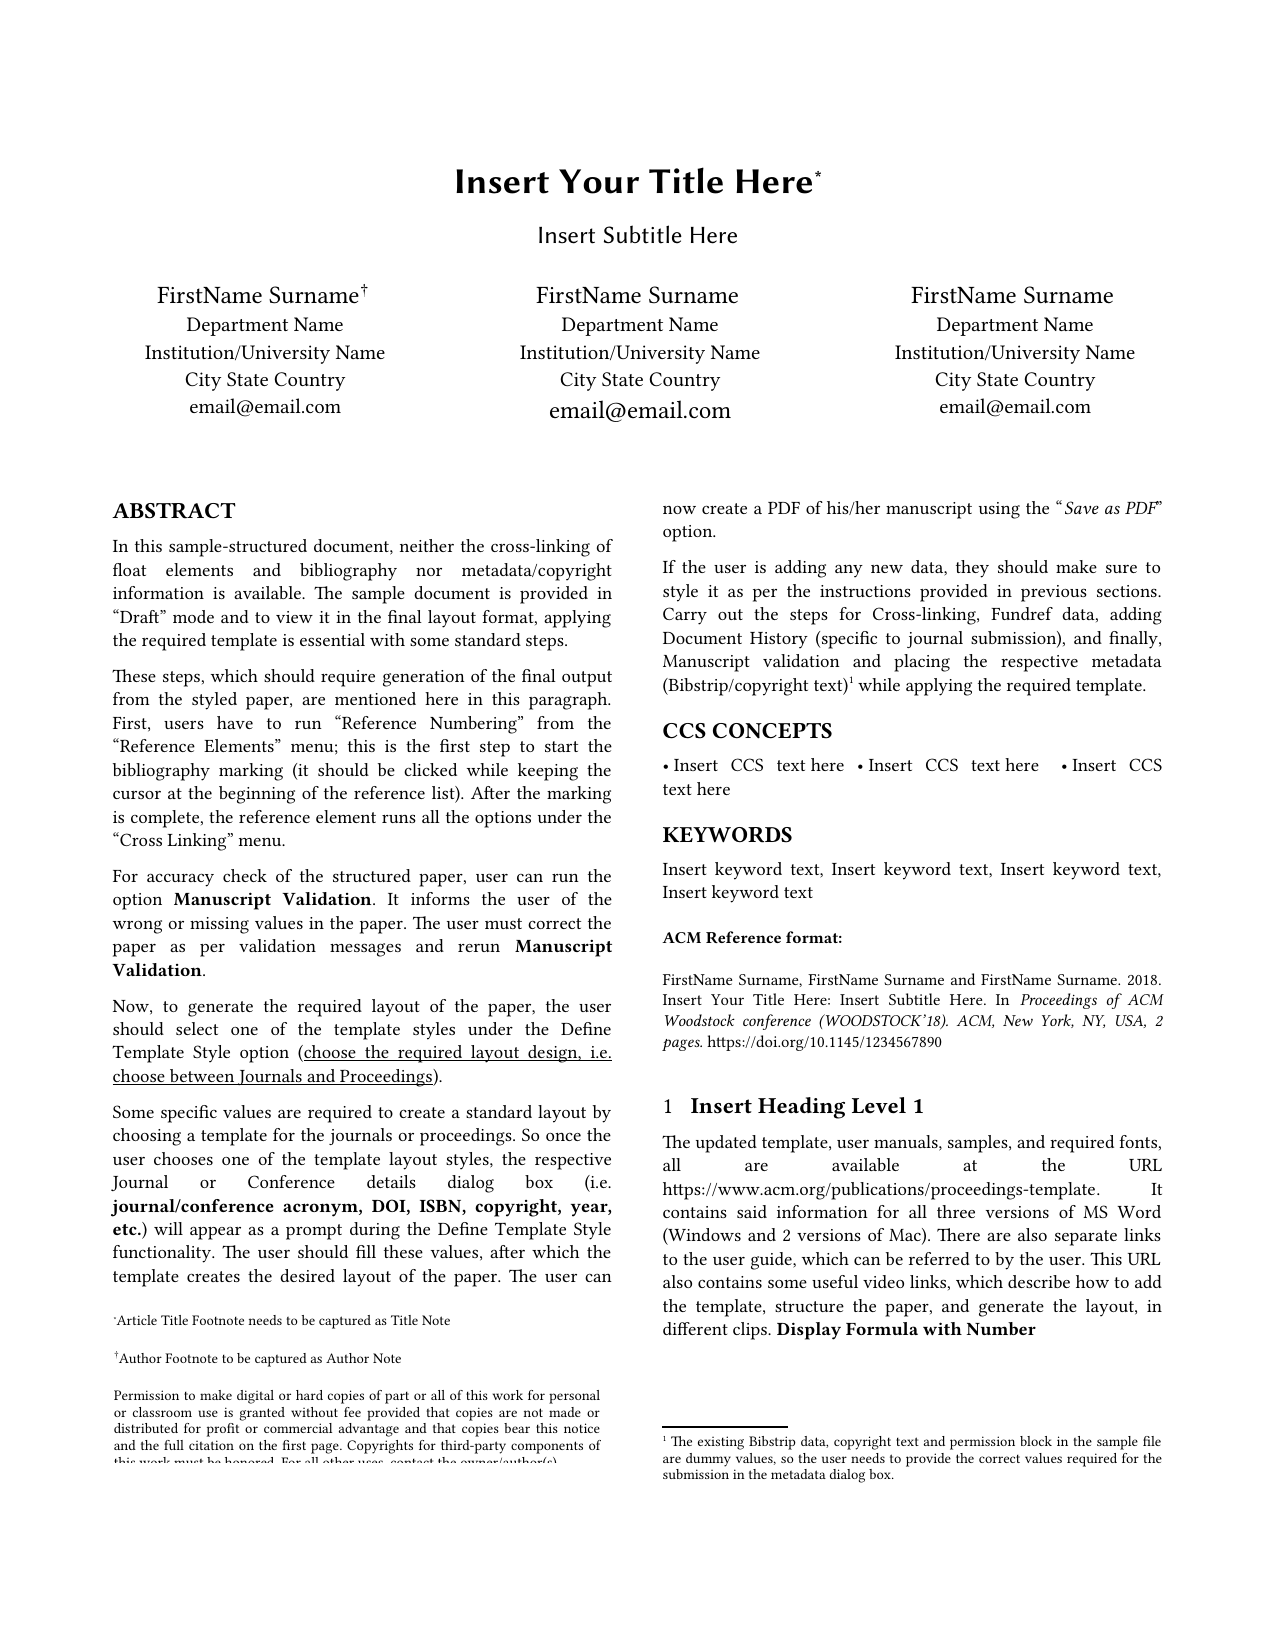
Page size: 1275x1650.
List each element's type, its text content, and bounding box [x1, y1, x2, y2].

text ∗Article Title Footnote needs to be captured as Title Note [113, 1313, 601, 1329]
text If the user is adding any new data, they should make sure to style it as per the instructions provided in previous sections. Carry out the steps for Cross-linking, Fundref data, adding Document History (specific to journal submission), and finally, Manuscript validation and placing the respective metadata (Bibstrip/copyright text) while applying the required template. [662, 557, 1162, 696]
text Insert keyword text, Insert keyword text, Insert keyword text, Insert keyword text [662, 859, 1162, 903]
text The updated template, user manuals, samples, and required fonts, all are available at the URL https://www.acm.org/publications/proceedings-template. It contains said information for all three versions of MS Word (Windows and 2 versions of Mac). There are also separate links to the user guide, which can be referred to by the user. This URL also contains some useful video links, which describe how to add the template, structure the paper, and generate the layout, in different clips. Display Formula with Number [662, 1131, 1162, 1340]
text These steps, which should require generation of the final output from the styled paper, are mentioned here in this paragraph. First, users have to run “Reference Numbering” from the “Reference Elements” menu; this is the first step to start the bibliography marking (it should be clicked while keeping the cursor at the beginning of the reference list). After the marking is complete, the reference element runs all the options under the “Cross Linking” menu. [112, 666, 612, 851]
text KEYWORDS [662, 822, 1162, 848]
text FirstName Surname, FirstName Surname and FirstName Surname. 2018. Insert Your Title Here: Insert Subtitle Here. In Proceedings of ACM Woodstock conference (WOODSTOCK’18). ACM, New York, NY, USA, 2 pages. https://doi.org/10.1145/1234567890 [662, 970, 1162, 1052]
text ABSTRACT [112, 498, 612, 524]
subtitle Insert Subtitle Here [112, 221, 1162, 249]
text Some specific values are required to create a standard layout by choosing a template for the journals or proceedings. So once the user chooses one of the template layout styles, the respective Journal or Conference details dialog box (i.e. journal/conference acronym, DOI, ISBN, copyright, year, etc.) will appear as a prompt during the Define Template Style functionality. The user should fill these values, after which the template creates the desired layout of the paper. The user can now create a PDF of his/her manuscript using the “Save as PDF” option. [112, 1102, 612, 1287]
text FirstName Surname† Department Name Institution/University Name City State Country email@email.com [112, 281, 412, 419]
text • Insert CCS text here • Insert CCS text here • Insert CCS text here [662, 755, 1162, 799]
text Permission to make digital or hard copies of part or all of this work for personal or classroom use is granted without fee provided that copies are not made or distributed for profit or commercial advantage and that copies bear this notice and the full citation on the first page. Copyrights for third-party components of this work must be honored. For all other uses, contact the owner/author(s). [113, 1388, 601, 1463]
text 1 Insert Heading Level 1 [662, 1093, 1162, 1119]
text Now, to generate the required layout of the paper, the user should select one of the template styles under the Define Template Style option (choose the required layout design, i.e. choose between Journals and Proceedings). [112, 995, 612, 1087]
text ACM Reference format: [662, 928, 1162, 947]
text FirstName Surname Department Name Institution/University Name City State Country email@email.com [487, 281, 787, 424]
text †Author Footnote to be captured as Author Note [113, 1350, 601, 1367]
text For accuracy check of the structured paper, user can run the option Manuscript Validation. It informs the user of the wrong or missing values in the paper. The user must correct the paper as per validation messages and rerun Manuscript Validation. [112, 866, 612, 981]
title Insert Your Title Here∗ [112, 160, 1162, 202]
text FirstName Surname Department Name Institution/University Name City State Country email@email.com [862, 281, 1162, 419]
text In this sample-structured document, neither the cross-linking of float elements and bibliography nor metadata/copyright information is available. The sample document is provided in “Draft” mode and to view it in the final layout format, applying the required template is essential with some standard steps. [112, 536, 612, 651]
text CCS CONCEPTS [662, 718, 1162, 744]
